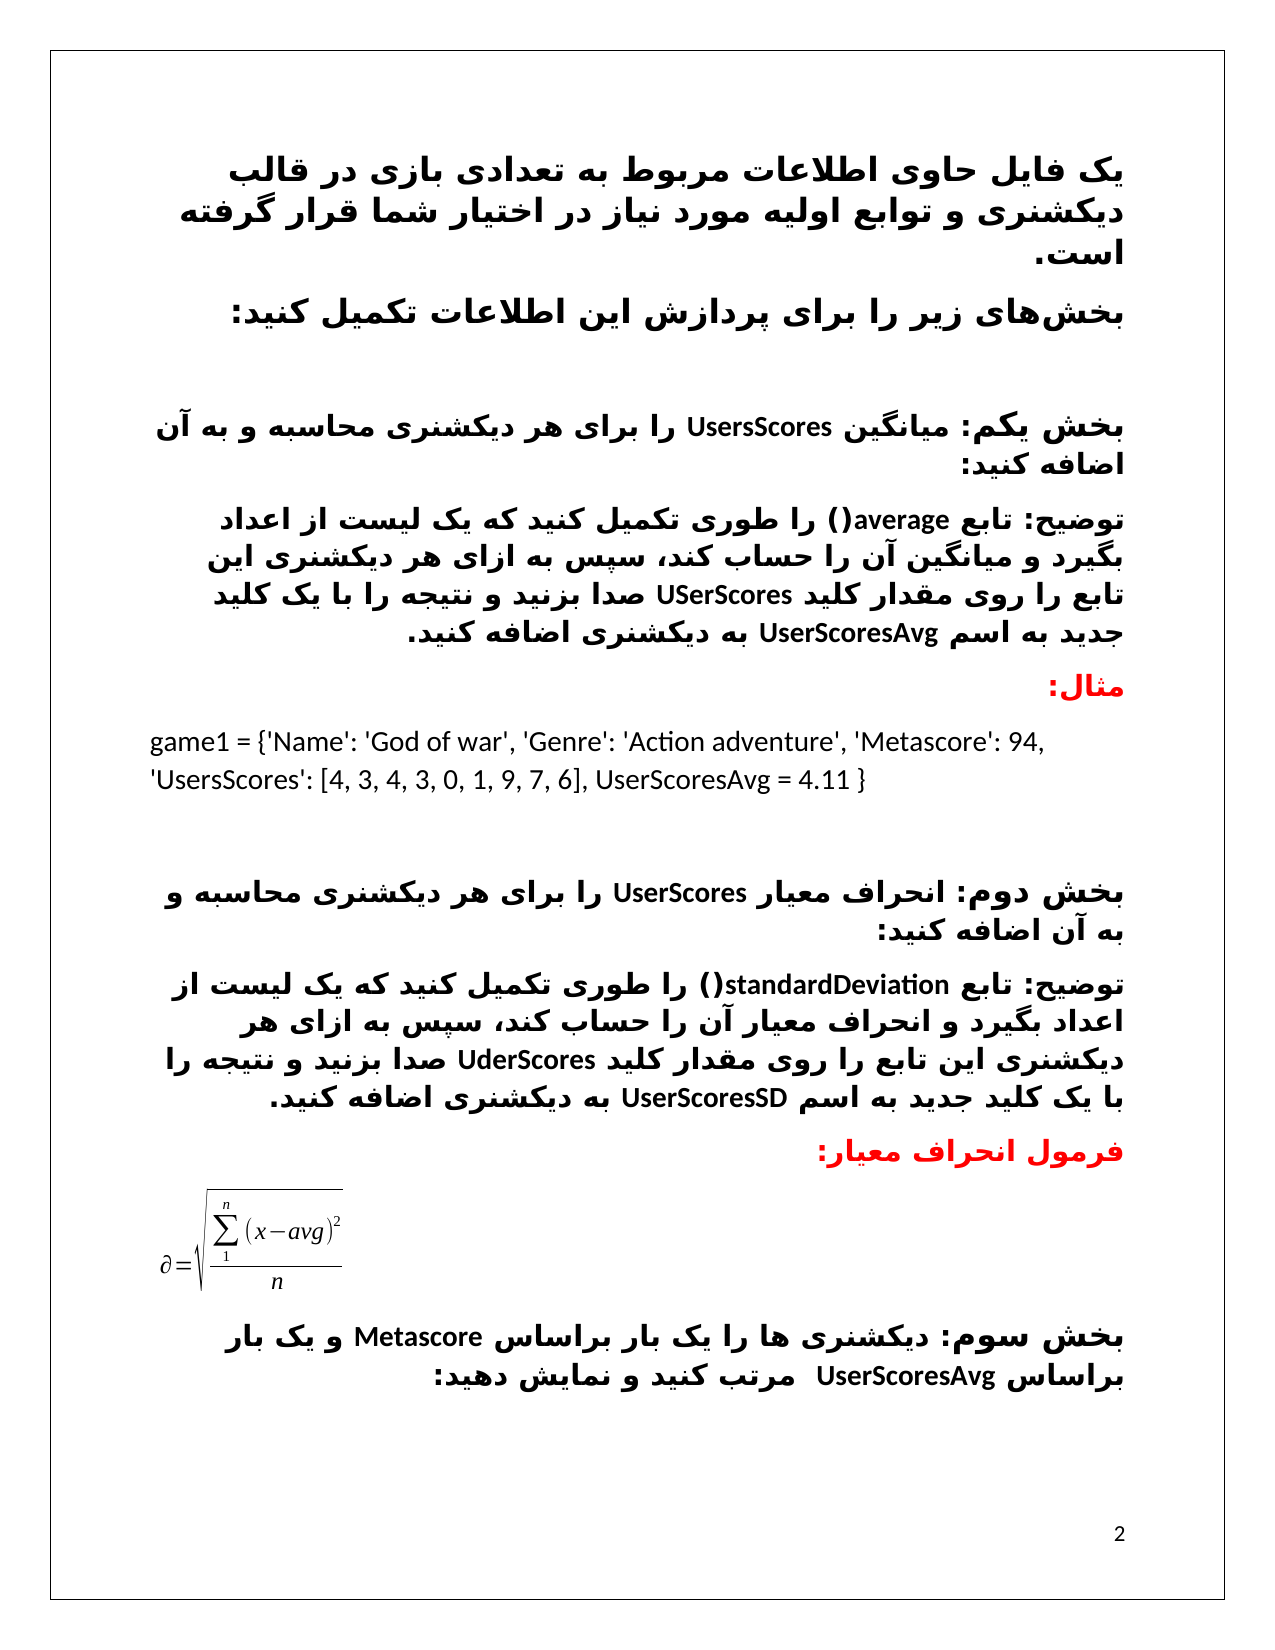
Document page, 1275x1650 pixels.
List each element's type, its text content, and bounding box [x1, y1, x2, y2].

text مثال: [150, 669, 1125, 703]
text بخش یکم: میانگین UsersScores را برای هر دیکشنری محاسبه و به آن اضافه کنید: [150, 406, 1125, 481]
text بخش دوم: انحراف معیار UserScores را برای هر دیکشنری محاسبه و به آن اضافه کنید: [150, 871, 1125, 947]
text game1 = {'Name': 'God of war', 'Genre': 'Action adventure', 'Metascore': 94, 'UsersScores': [4, 3, 4, 3, 0, 1, 9, 7, 6], UserScoresAvg = 4.11 } [150, 723, 1125, 797]
text فرمول انحراف معیار: [150, 1134, 1125, 1168]
text بخش‌های زیر را برای پردازش این اطلاعات تکمیل کنید: [150, 292, 1125, 331]
text بخش سوم: دیکشنری ها را یک بار براساس Metascore و یک بار براساس UserScoresAvg مرتب کنید و نمایش دهید: [150, 1315, 1125, 1392]
text یک فایل حاوی اطلاعات مربوط به تعدادی بازی در قالب دیکشنری و توابع اولیه مورد نیاز در اختیار شما قرار گرفته است. [150, 150, 1125, 273]
text توضیح: تابع standardDeviation() را طوری تکمیل کنید که یک لیست از اعداد بگیرد و انحراف معیار آن را حساب کند، سپس به ازای هر دیکشنری این تابع را روی مقدار کلید UderScores صدا بزنید و نتیجه را با یک کلید جدید به اسم UserScoresSD به دیکشنری اضافه کنید. [150, 966, 1125, 1115]
text توضیح: تابع average() را طوری تکمیل کنید که یک لیست از اعداد بگیرد و میانگین آن را حساب کند، سپس به ازای هر دیکشنری این تابع را روی مقدار کلید USerScores صدا بزنید و نتیجه را با یک کلید جدید به اسم UserScoresAvg به دیکشنری اضافه کنید. [150, 501, 1125, 650]
